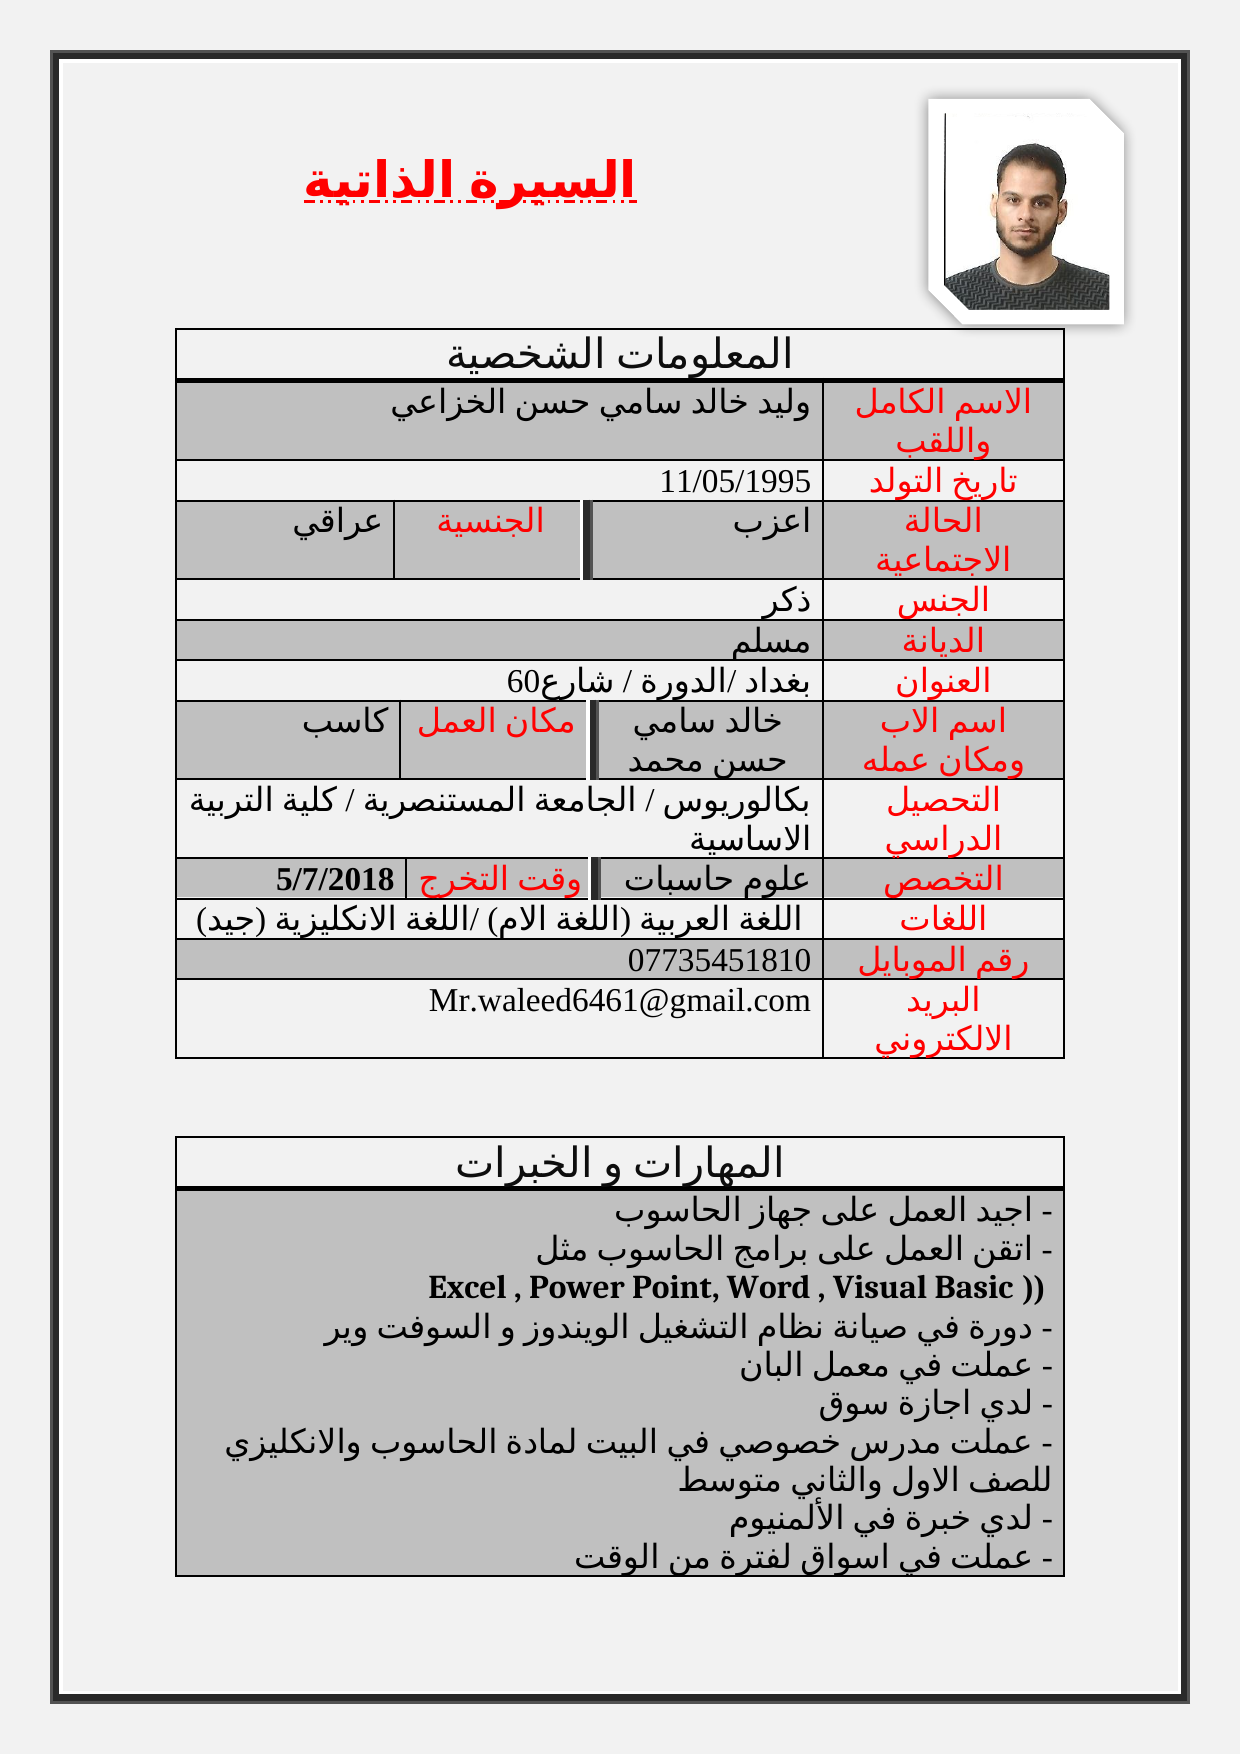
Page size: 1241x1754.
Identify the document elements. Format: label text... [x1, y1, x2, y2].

table_cell ذكر [177, 580, 822, 619]
table_cell بكالوريوس / الجامعة المستنصرية / كلية التربية الاساسية [177, 780, 822, 857]
table_cell التخصص [824, 859, 1063, 897]
table_cell عراقي [177, 502, 393, 578]
table_cell اعزب [593, 502, 822, 578]
table_header المهارات و الخبرات [177, 1138, 1063, 1186]
table_cell وليد خالد سامي حسن الخزاعي [177, 383, 822, 459]
table_cell كاسب [177, 702, 399, 778]
table_cell مسلم [177, 621, 822, 659]
table_cell العنوان [824, 661, 1063, 699]
table_cell اللغات [824, 900, 1063, 938]
picture [943, 114, 1109, 309]
table_cell خالد سامي حسن محمد [599, 702, 822, 778]
table_cell اسم الاب ومكان عمله [824, 702, 1063, 778]
table_cell اللغة العربية (اللغة الام) /اللغة الانكليزية (جيد) [177, 900, 822, 938]
table_cell 5/7/2018 [177, 859, 405, 897]
table_cell الديانة [824, 621, 1063, 659]
table_header المعلومات الشخصية [177, 330, 1063, 378]
table_cell تاريخ التولد [824, 461, 1063, 499]
table_cell 07735451810 [177, 940, 822, 978]
table_cell علوم حاسبات [601, 859, 822, 897]
table_cell 11/05/1995 [177, 461, 822, 499]
table_cell الحالة الاجتماعية [824, 502, 1063, 578]
table_cell الجنسية [395, 502, 580, 578]
table_cell رقم الموبايل [824, 940, 1063, 978]
table_cell Mr.waleed6461@gmail.com [177, 980, 822, 1057]
table_cell البريد الالكتروني [824, 980, 1063, 1057]
table_cell الاسم الكامل واللقب [824, 383, 1063, 459]
table_cell التحصيل الدراسي [824, 780, 1063, 857]
text السيرة الذاتية [187, 150, 918, 207]
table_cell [177, 1191, 1063, 1575]
table_cell الجنس [824, 580, 1063, 619]
table_cell مكان العمل [401, 702, 586, 778]
table_cell بغداد /الدورة / شارع60 [177, 661, 822, 699]
table_cell وقت التخرج [407, 859, 588, 897]
